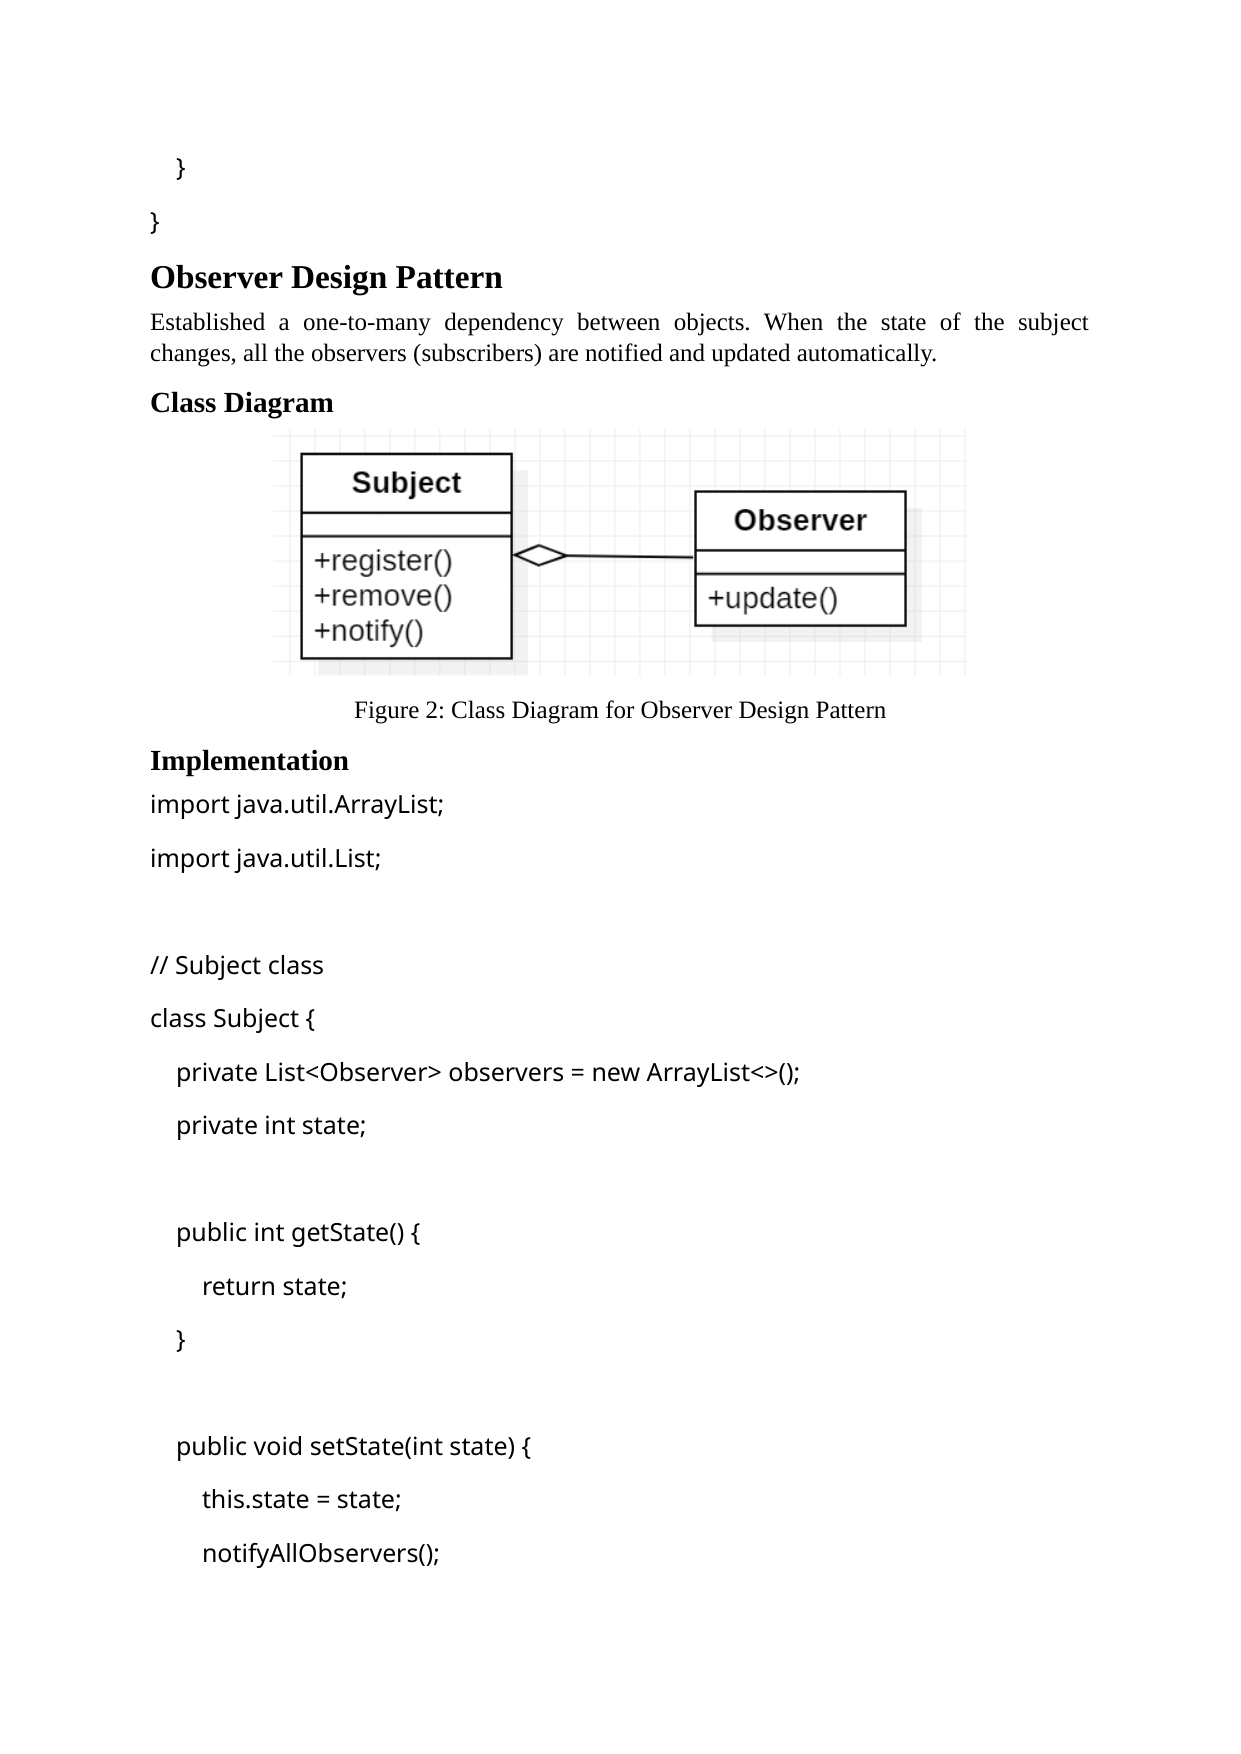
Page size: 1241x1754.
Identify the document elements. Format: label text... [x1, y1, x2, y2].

text return state; [150, 1268, 1090, 1302]
text this.state = state; [150, 1482, 1090, 1516]
text public int getState() { [150, 1215, 1090, 1249]
text import java.util.ArrayList; [150, 787, 1090, 821]
text } [150, 150, 1090, 184]
subtitle Implementation [150, 743, 1090, 776]
text Figure 2: Class Diagram for Observer Design Pattern [150, 695, 1090, 724]
text class Subject { [150, 1001, 1090, 1035]
text notifyAllObservers(); [150, 1535, 1090, 1569]
picture [273, 429, 967, 676]
text private List<Observer> observers = new ArrayList<>(); [150, 1054, 1090, 1088]
text Established a one-to-many dependency between objects. When the state of the subject changes, all the observers (subscribers) are notified and updated automatically. [150, 307, 1090, 366]
subtitle Class Diagram [150, 385, 1090, 419]
text import java.util.List; [150, 841, 1090, 875]
text } [150, 1322, 1090, 1356]
text } [150, 203, 1090, 237]
subtitle Observer Design Pattern [150, 257, 1090, 295]
text private int state; [150, 1108, 1090, 1142]
text // Subject class [150, 947, 1090, 982]
text public void setState(int state) { [150, 1428, 1090, 1462]
